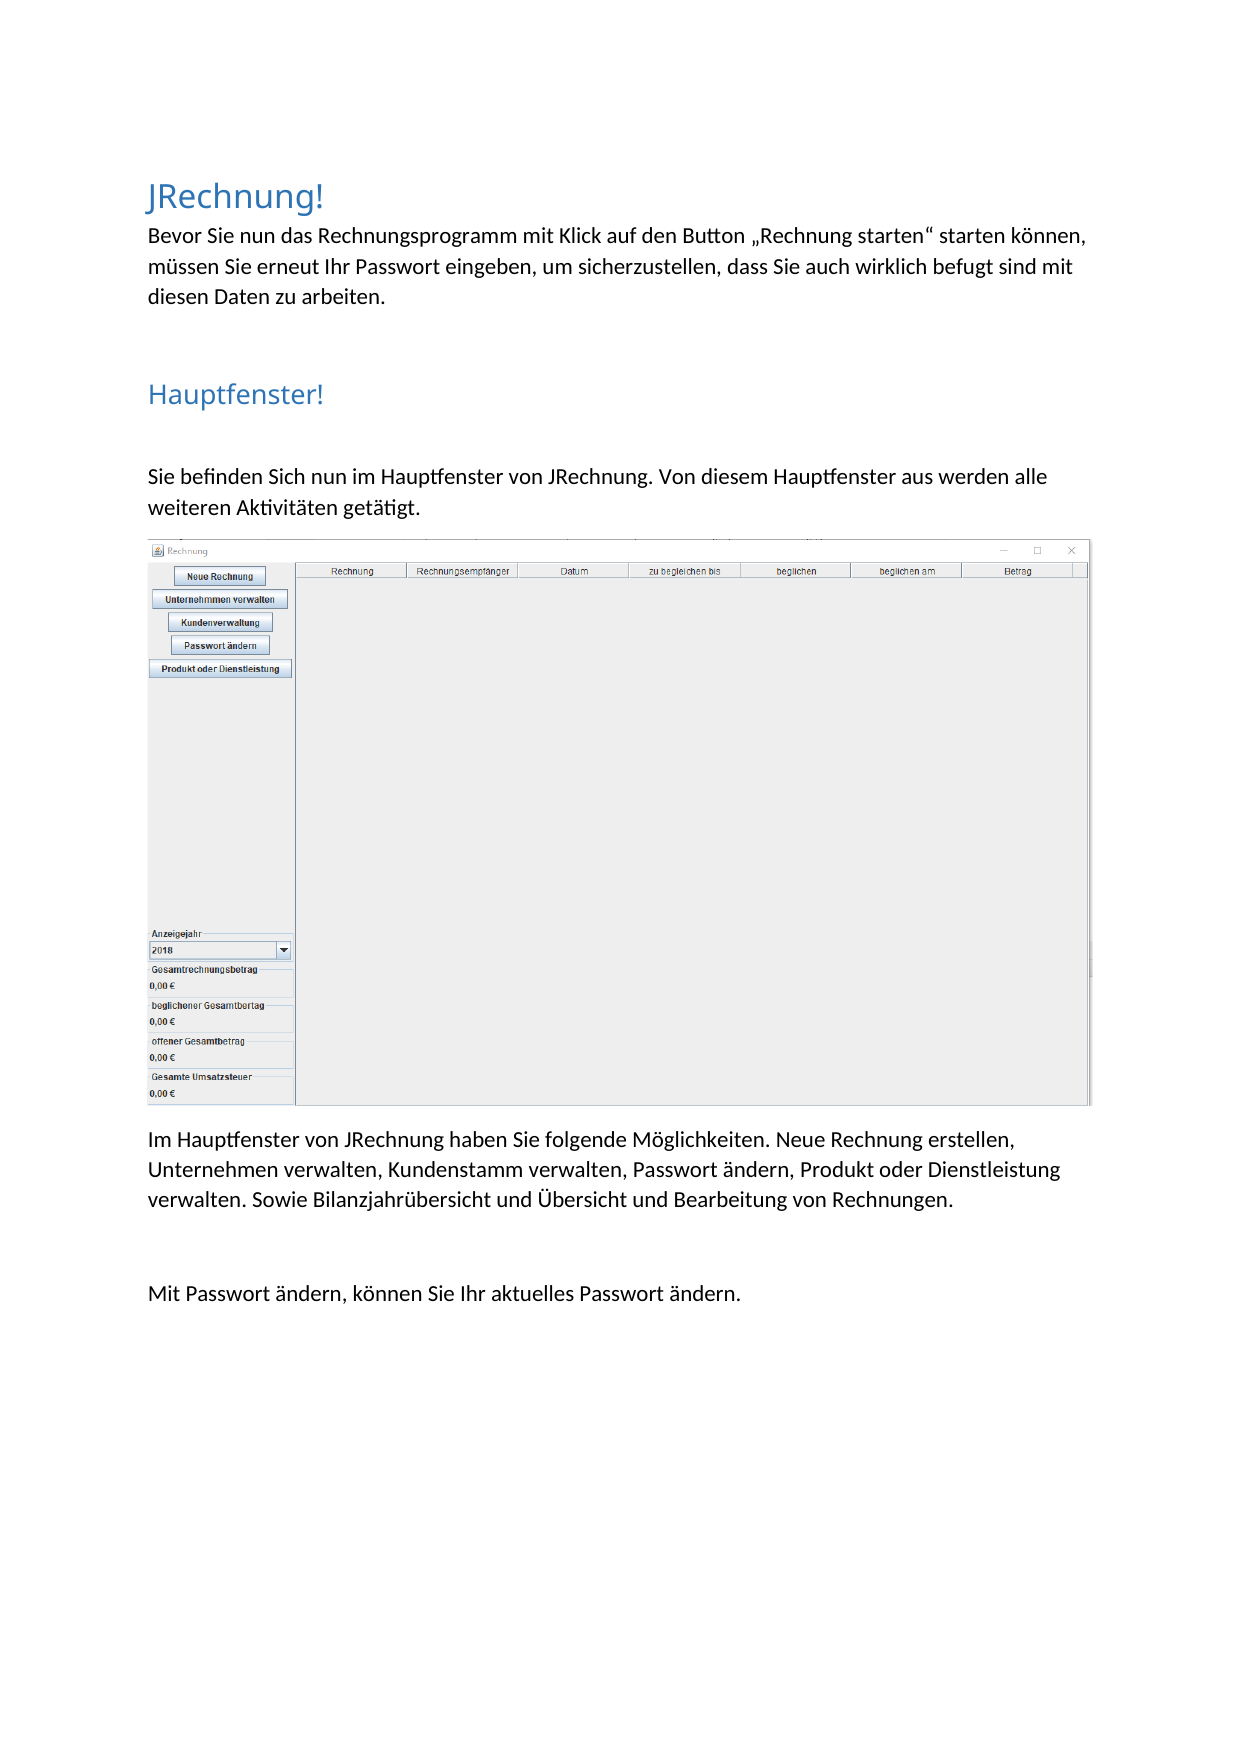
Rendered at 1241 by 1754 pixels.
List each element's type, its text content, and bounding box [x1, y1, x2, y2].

text Im Hauptfenster von JRechnung haben Sie folgende Möglichkeiten. Neue Rechnung erstellen, Unternehmen verwalten, Kundenstamm verwalten, Passwort ändern, Produkt oder Dienstleistung verwalten. Sowie Bilanzjahrübersicht und Übersicht und Bearbeitung von Rechnungen. [148, 1125, 1093, 1213]
text Bevor Sie nun das Rechnungsprogramm mit Klick auf den Button „Rechnung starten“ starten können, müssen Sie erneut Ihr Passwort eingeben, um sicherzustellen, dass Sie auch wirklich befugt sind mit diesen Daten zu arbeiten. [148, 222, 1093, 310]
text Sie befinden Sich nun im Hauptfenster von JRechnung. Von diesem Hauptfenster aus werden alle weiteren Aktivitäten getätigt. [148, 462, 1093, 521]
subtitle Hauptfenster! [148, 376, 1093, 413]
text Mit Passwort ändern, können Sie Ihr aktuelles Passwort ändern. [148, 1279, 1093, 1307]
subtitle JRechnung! [148, 173, 1093, 218]
picture [147, 539, 1093, 1106]
